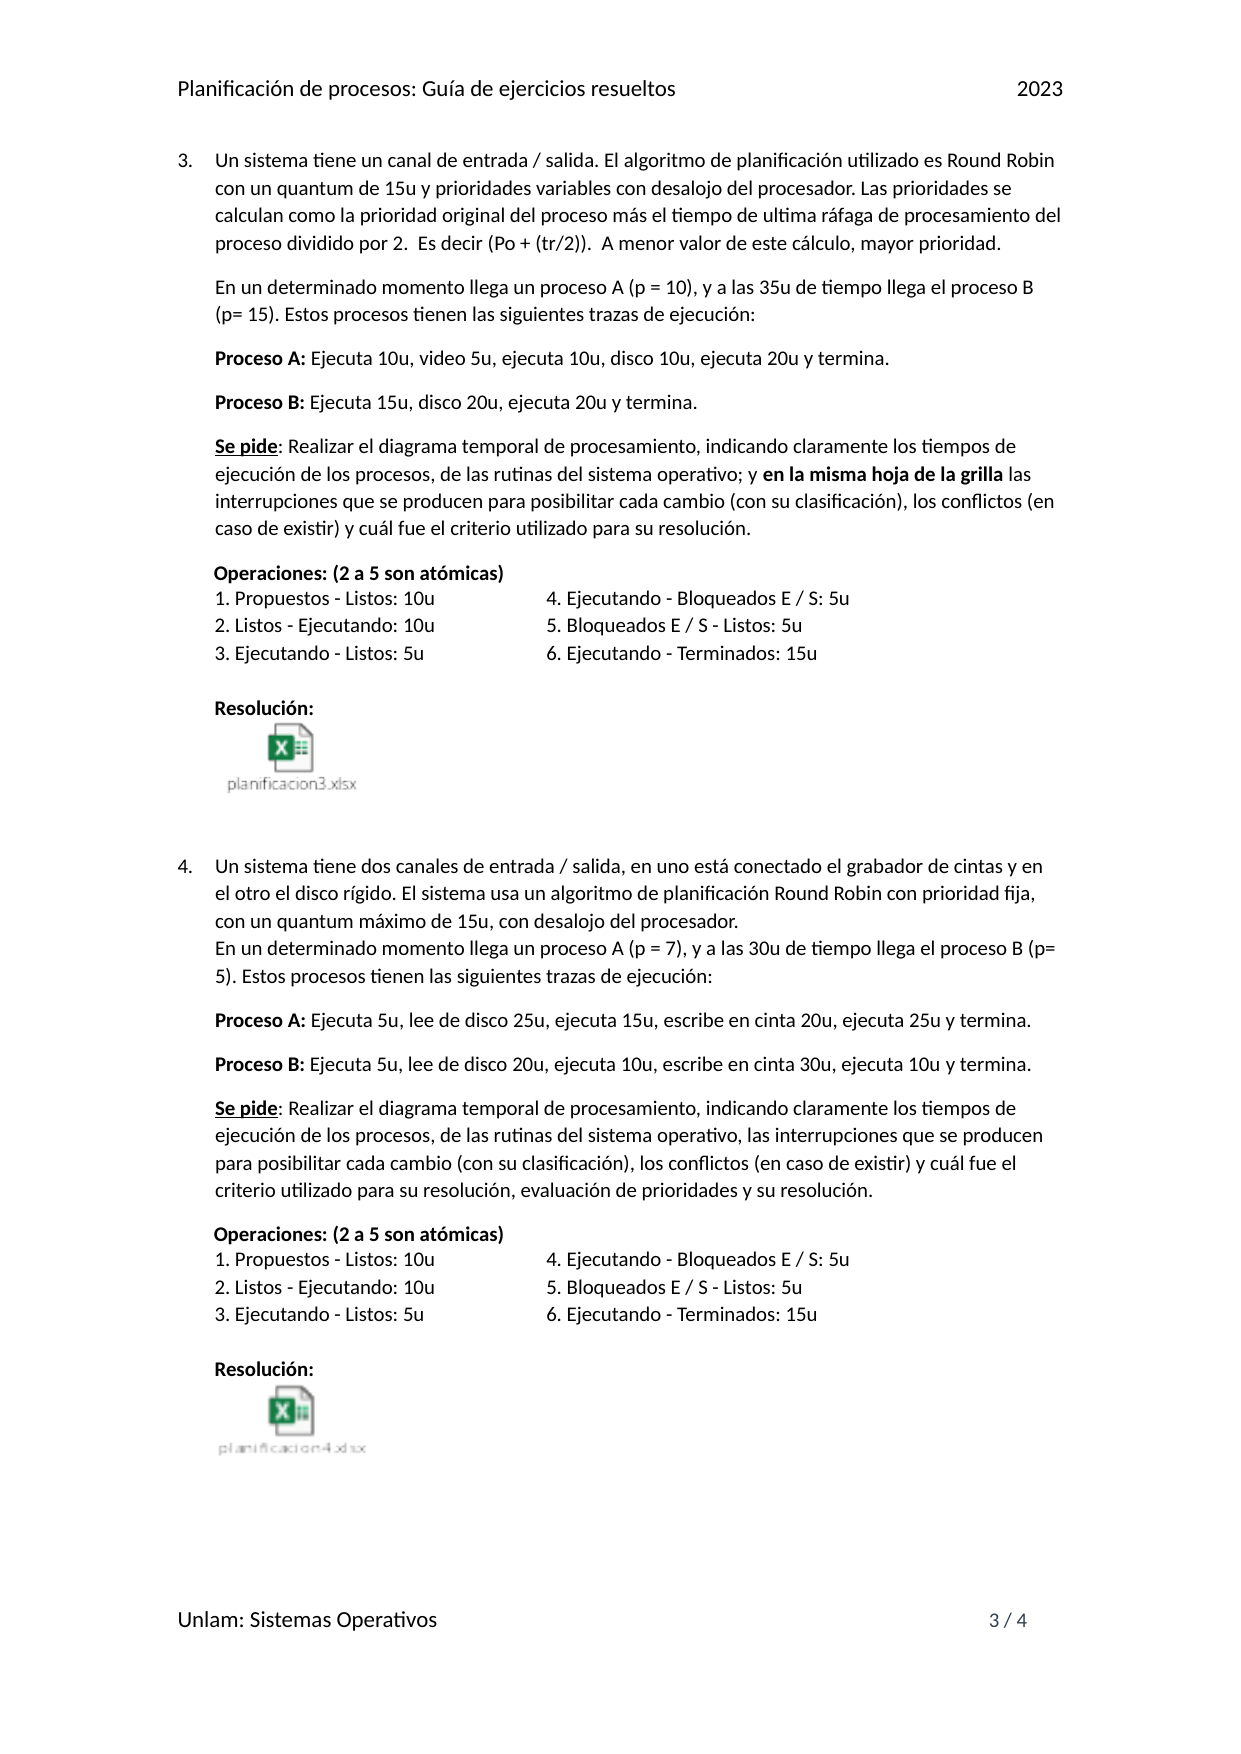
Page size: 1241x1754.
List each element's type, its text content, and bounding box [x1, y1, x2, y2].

text Proceso A: Ejecuta 10u, video 5u, ejecuta 10u, disco 10u, ejecuta 20u y termina. [177, 345, 1063, 371]
text Resolución: [177, 1356, 1063, 1382]
text En un determinado momento llega un proceso A (p = 7), y a las 30u de tiempo llega el proceso B (p= 5). Estos procesos tienen las siguientes trazas de ejecución: [215, 935, 1063, 988]
text 1. Propuestos - Listos: 10u 4. Ejecutando - Bloqueados E / S: 5u [177, 1247, 1063, 1272]
text Operaciones: (2 a 5 son atómicas) [177, 1221, 1063, 1247]
text 3. Ejecutando - Listos: 5u 6. Ejecutando - Terminados: 15u [177, 640, 1063, 665]
text 2. Listos - Ejecutando: 10u 5. Bloqueados E / S - Listos: 5u [177, 612, 1063, 638]
text 3. Ejecutando - Listos: 5u 6. Ejecutando - Terminados: 15u [177, 1301, 1063, 1327]
text En un determinado momento llega un proceso A (p = 10), y a las 35u de tiempo llega el proceso B (p= 15). Estos procesos tienen las siguientes trazas de ejecución: [215, 274, 1063, 327]
text 1. Propuestos - Listos: 10u 4. Ejecutando - Bloqueados E / S: 5u [177, 585, 1063, 611]
text Resolución: [177, 695, 1063, 720]
text Proceso B: Ejecuta 15u, disco 20u, ejecuta 20u y termina. [177, 389, 1063, 415]
list Un sistema tiene un canal de entrada / salida. El algoritmo de planificación utilizado es Round Robin con un quantum de 15u y prioridades variables con desalojo del procesador. Las prioridades se calculan como la prioridad original del proceso más el tiempo de ultima ráfaga de procesamiento del proceso dividido por 2. Es decir (Po + (tr/2)). A menor valor de este cálculo, mayor prioridad. [177, 148, 1063, 255]
text Se pide: Realizar el diagrama temporal de procesamiento, indicando claramente los tiempos de ejecución de los procesos, de las rutinas del sistema operativo, las interrupciones que se producen para posibilitar cada cambio (con su clasificación), los conflictos (en caso de existir) y cuál fue el criterio utilizado para su resolución, evaluación de prioridades y su resolución. [215, 1095, 1063, 1203]
text Operaciones: (2 a 5 son atómicas) [177, 560, 1063, 585]
text Proceso A: Ejecuta 5u, lee de disco 25u, ejecuta 15u, escribe en cinta 20u, ejecuta 25u y termina. [177, 1007, 1063, 1032]
list Un sistema tiene dos canales de entrada / salida, en uno está conectado el grabador de cintas y en el otro el disco rígido. El sistema usa un algoritmo de planificación Round Robin con prioridad fija, con un quantum máximo de 15u, con desalojo del procesador. [177, 853, 1063, 933]
text Proceso B: Ejecuta 5u, lee de disco 20u, ejecuta 10u, escribe en cinta 30u, ejecuta 10u y termina. [177, 1051, 1063, 1076]
text 2. Listos - Ejecutando: 10u 5. Bloqueados E / S - Listos: 5u [177, 1274, 1063, 1299]
